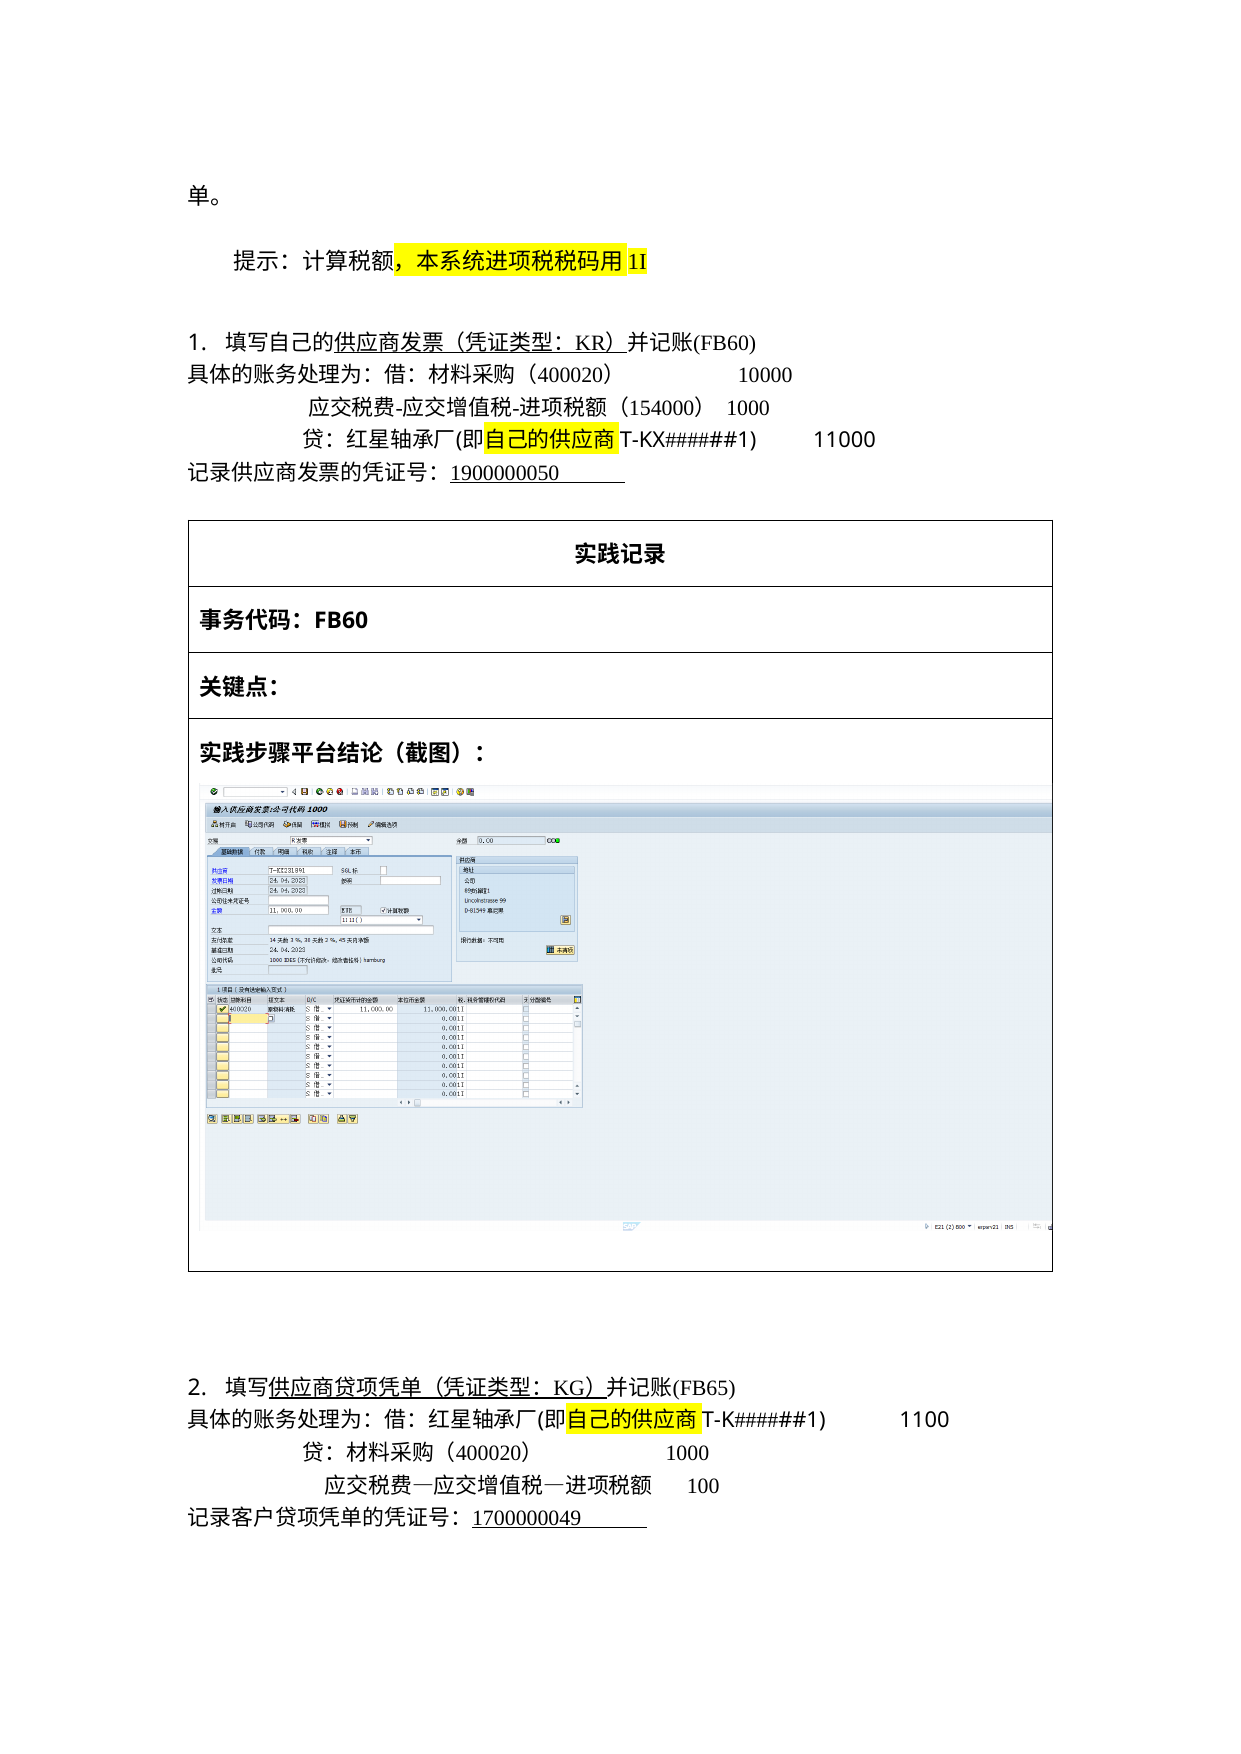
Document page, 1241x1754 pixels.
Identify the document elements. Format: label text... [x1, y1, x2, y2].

text 应交税费-应交增值税-进项税额（154000） 1000 [187, 389, 1053, 422]
text 贷：材料采购（400020） 1000 [187, 1435, 1053, 1467]
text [187, 162, 1053, 227]
text 具体的账务处理为：借：红星轴承厂(即自己的供应商T-K######1) 1100 [187, 1402, 1053, 1435]
text 应交税费—应交增值税—进项税额 100 [187, 1467, 1053, 1500]
text 记录供应商发票的凭证号：1900000050 [187, 454, 1053, 487]
text 具体的账务处理为：借：材料采购（400020） 10000 [187, 357, 1053, 389]
text 贷：红星轴承厂(即自己的供应商T-KX######1) 11000 [619, 422, 1053, 454]
text 记录客户贷项凭单的凭证号：1700000049 [187, 1500, 1053, 1532]
table_header 实践记录 [189, 521, 1052, 586]
text 提示：计算税额，本系统进项税税码用1I [187, 227, 1053, 292]
table_cell 事务代码：FB60 [189, 587, 1052, 652]
table_cell 实践步骤平台结论（截图）： [189, 719, 1052, 1271]
list 填写自己的供应商发票（凭证类型：KR）并记账(FB60) [187, 324, 1053, 357]
table_cell 关键点： [189, 653, 1052, 718]
picture [199, 783, 1053, 1231]
text 贷：红星轴承厂(即自己的供应商T-KX######1) 11000 [187, 422, 484, 454]
list 填写供应商贷项凭单（凭证类型：KG）并记账(FB65) [187, 1370, 1053, 1402]
